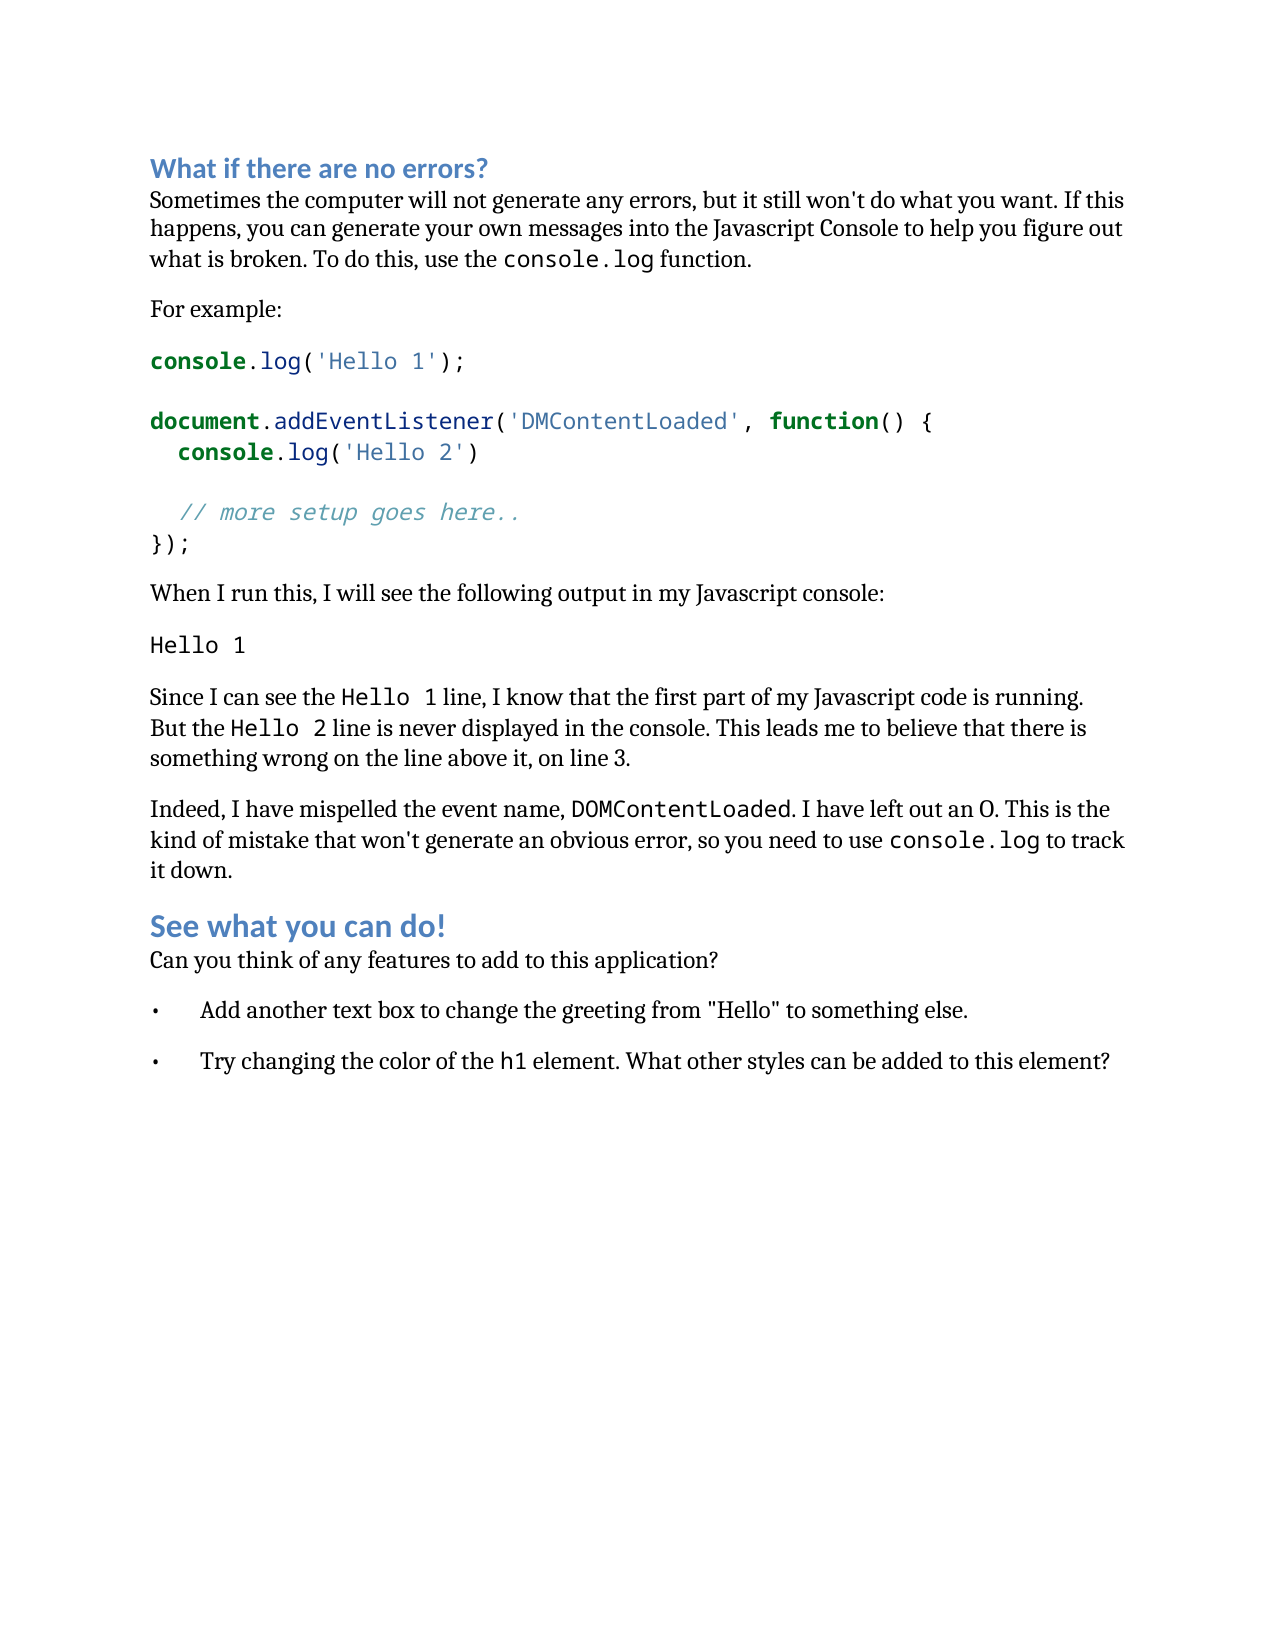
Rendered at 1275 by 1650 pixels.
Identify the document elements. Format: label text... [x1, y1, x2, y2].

list Add another text box to change the greeting from "Hello" to something else. [150, 996, 1125, 1024]
text For example: [150, 295, 1125, 324]
text Since I can see the Hello 1 line, I know that the first part of my Javascript code is running. But the Hello 2 line is never displayed in the console. This leads me to believe that there is something wrong on the line above it, on line 3. [150, 681, 1125, 772]
text Sometimes the computer will not generate any errors, but it still won't do what you want. If this happens, you can generate your own messages into the Javascript Console to help you figure out what is broken. To do this, use the console.log function. [150, 186, 1125, 274]
text Can you think of any features to add to this application? [150, 946, 1125, 975]
text When I run this, I will see the following output in my Javascript console: [150, 579, 1125, 608]
text Indeed, I have mispelled the event name, DOMContentLoaded. I have left out an O. This is the kind of mistake that won't generate an obvious error, so you need to use console.log to track it down. [150, 793, 1125, 884]
subtitle What if there are no errors? [150, 150, 1125, 186]
subtitle See what you can do! [150, 905, 1125, 946]
list Try changing the color of the h1 element. What other styles can be added to this element? [150, 1045, 1125, 1076]
text Hello 1 [150, 629, 1125, 660]
text console.log('Hello 1');document.addEventListener('DMContentLoaded', function() { console.log('Hello 2') // more setup goes here..}); [150, 345, 1125, 558]
